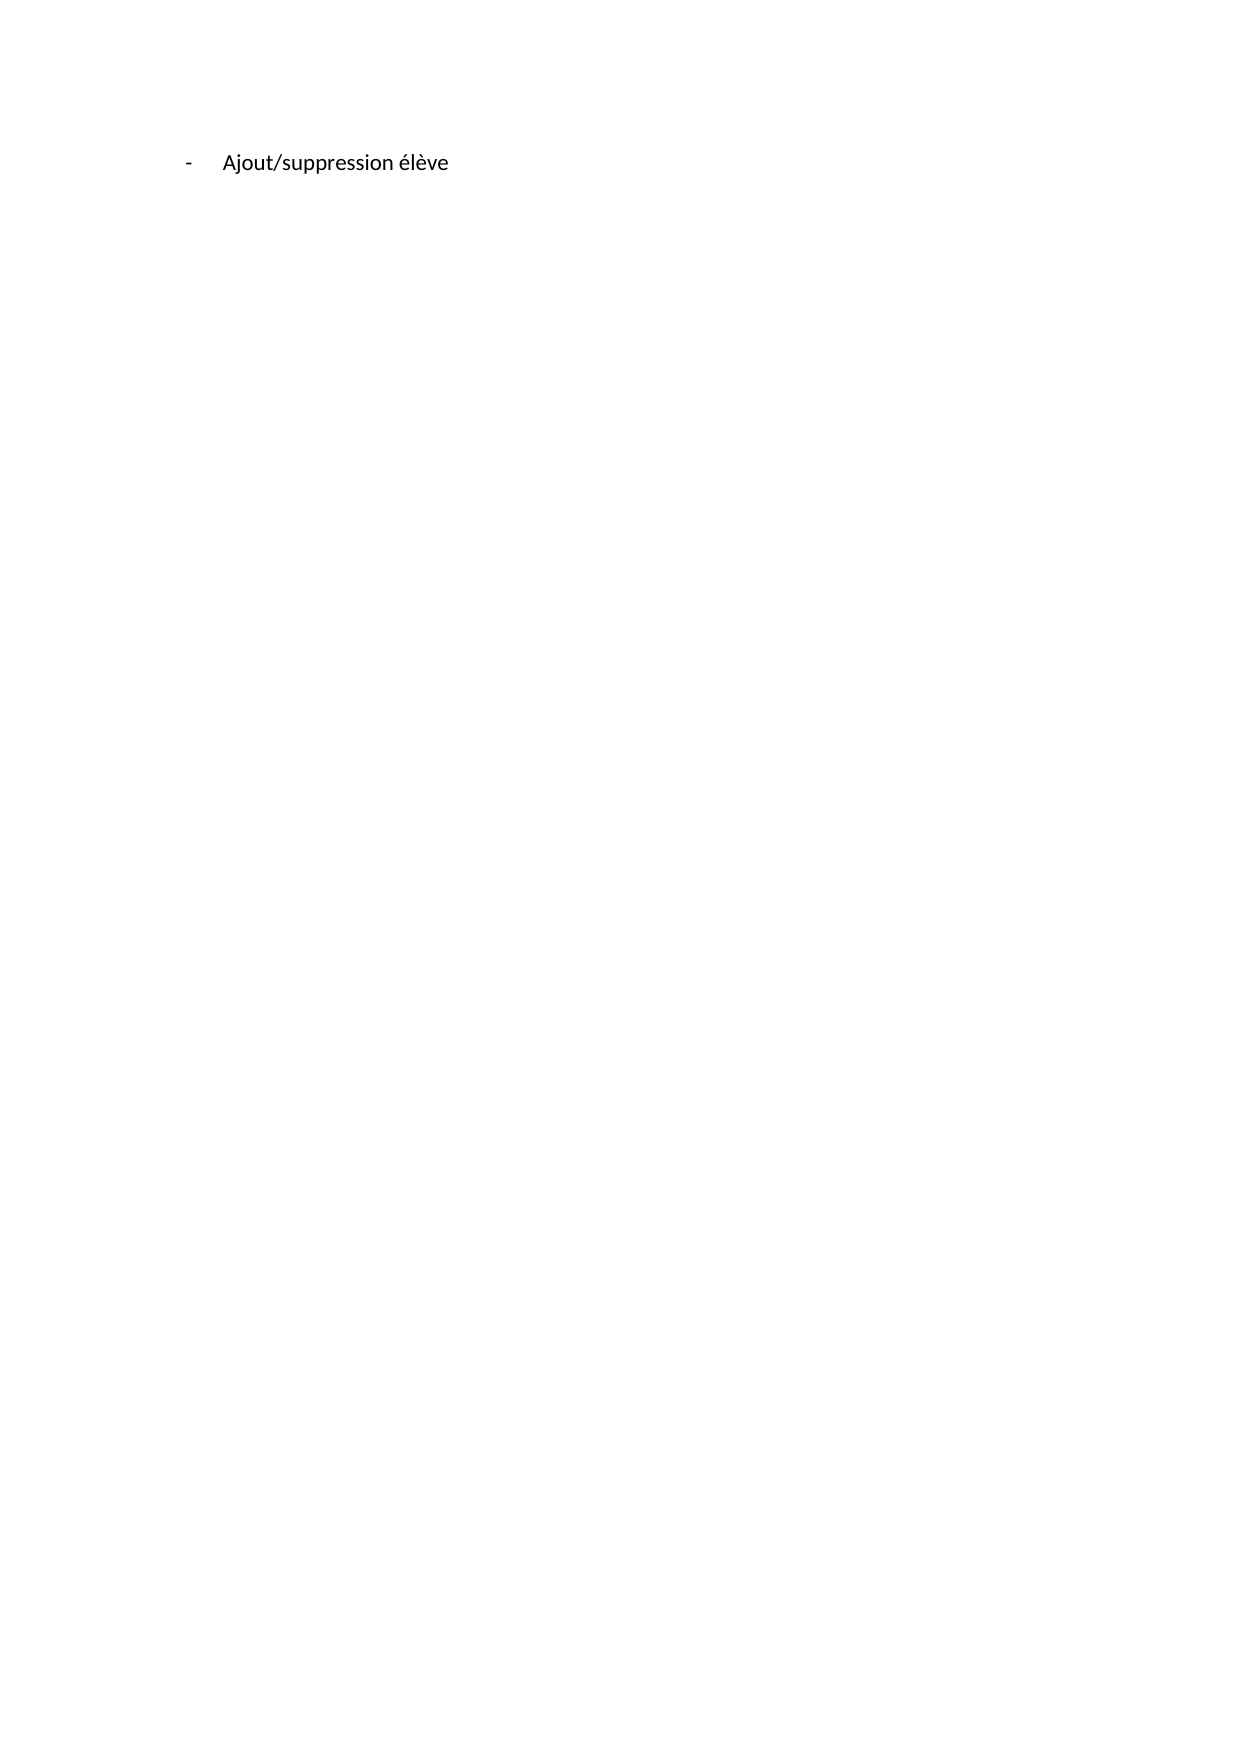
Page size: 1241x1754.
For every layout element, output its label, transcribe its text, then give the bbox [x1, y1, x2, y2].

list Ajout/suppression élève [185, 148, 1093, 176]
